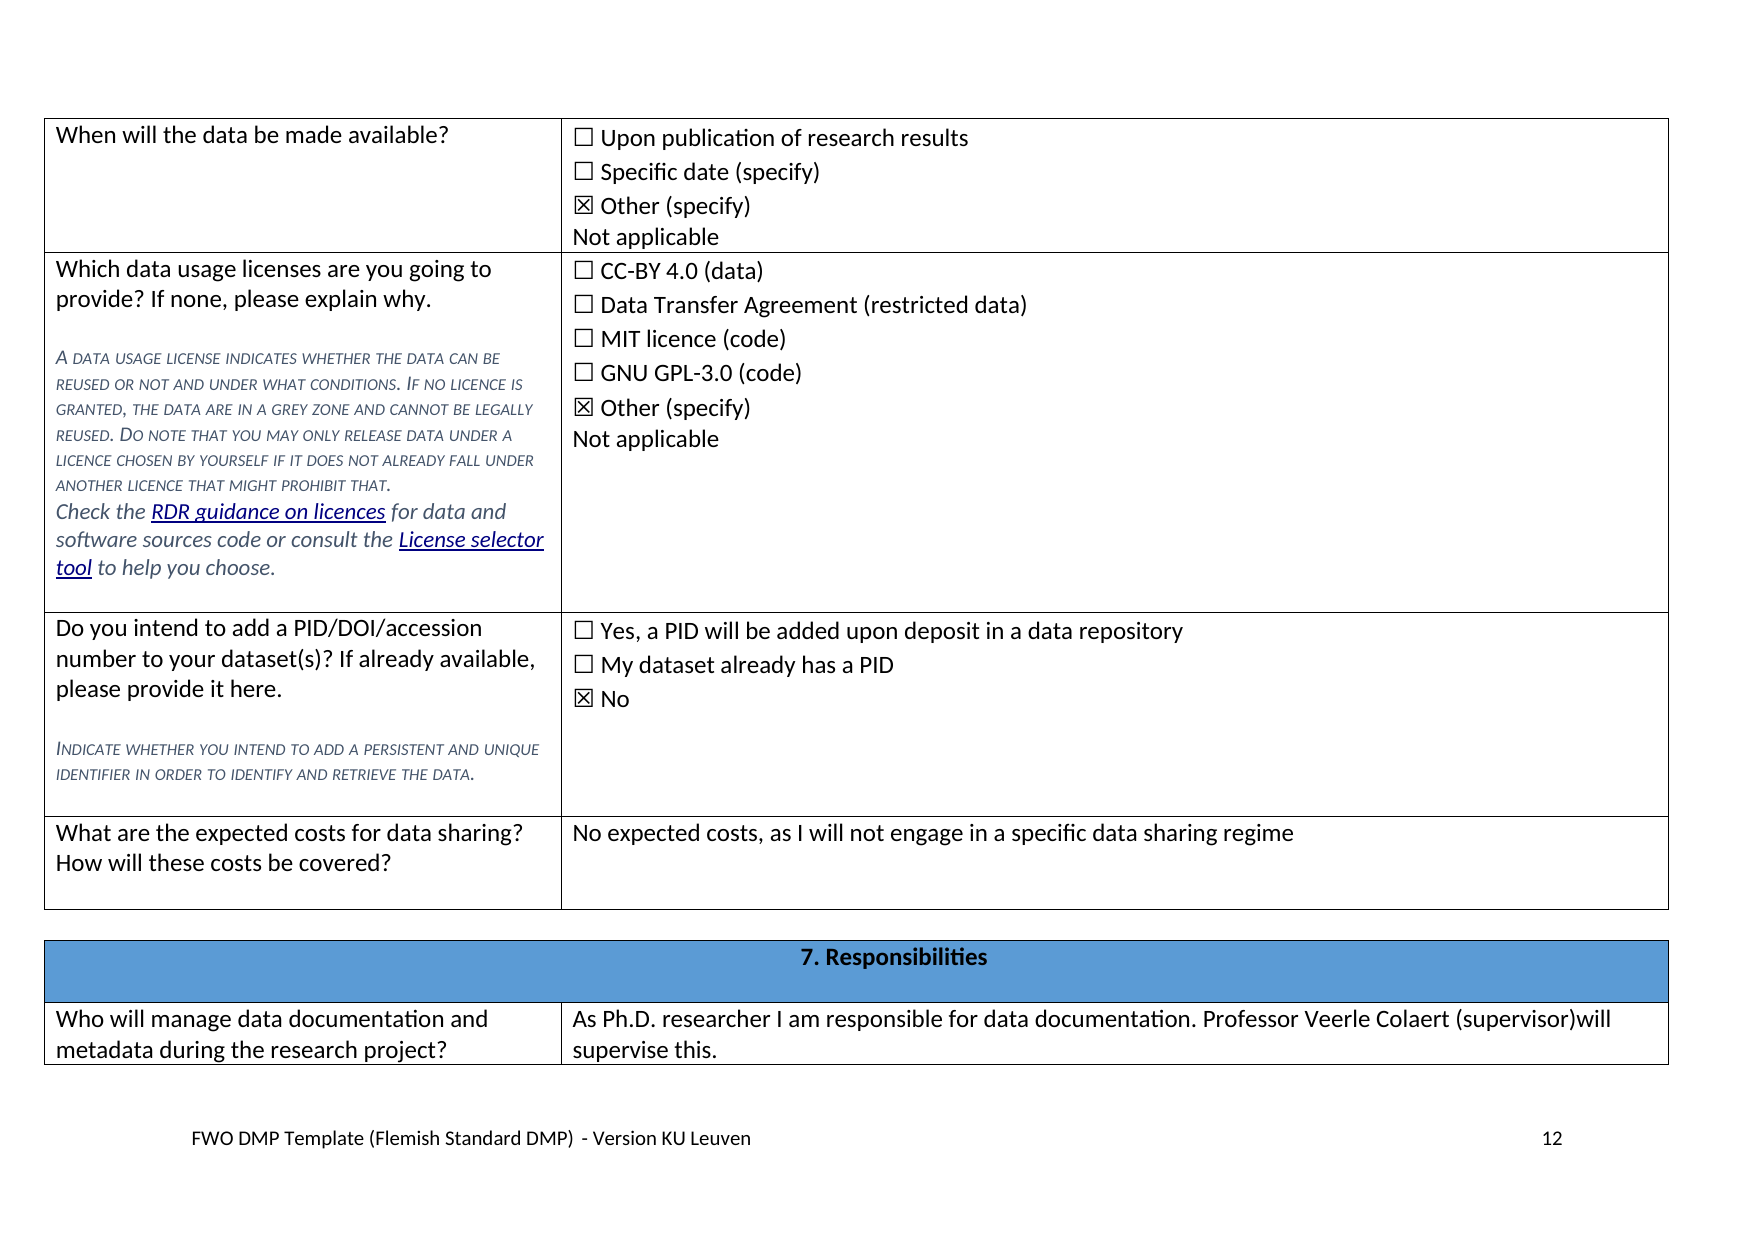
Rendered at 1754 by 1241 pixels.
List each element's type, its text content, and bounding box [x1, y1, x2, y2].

table_cell As Ph.D. researcher I am responsible for data documentation. Professor Veerle Colaert (supervisor)will supervise this. [562, 1003, 1668, 1064]
table_cell Which data usage licenses are you going to provide? If none, please explain why. A data usage license indicates whether the data can be reused or not and under what conditions. If no licence is granted, the data are in a grey zone and cannot be legally reused. Do note that you may only release data under a licence chosen by yourself if it does not already fall under another licence that might prohibit that. Check the RDR guidance on licences for data and software sources code or consult the License selector tool to help you choose. [45, 253, 561, 612]
table_cell Do you intend to add a PID/DOI/accession number to your dataset(s)? If already available, please provide it here. Indicate whether you intend to add a persistent and unique identifier in order to identify and retrieve the data. [45, 613, 561, 816]
table_cell CC-BY 4.0 (data) Data Transfer Agreement (restricted data) MIT licence (code) GNU GPL-3.0 (code) Other (specify) Not applicable [562, 253, 1668, 612]
table_cell When will the data be made available? [45, 119, 561, 252]
table_cell No expected costs, as I will not engage in a specific data sharing regime [562, 817, 1668, 909]
table_cell Yes, a PID will be added upon deposit in a data repository My dataset already has a PID No [562, 613, 1668, 816]
table_cell What are the expected costs for data sharing? How will these costs be covered? [45, 817, 561, 909]
table_cell Who will manage data documentation and metadata during the research project? [45, 1003, 561, 1064]
table_header 7. Responsibilities [45, 941, 1668, 1002]
table_cell Upon publication of research results Specific date (specify) Other (specify) Not applicable [562, 119, 1668, 252]
